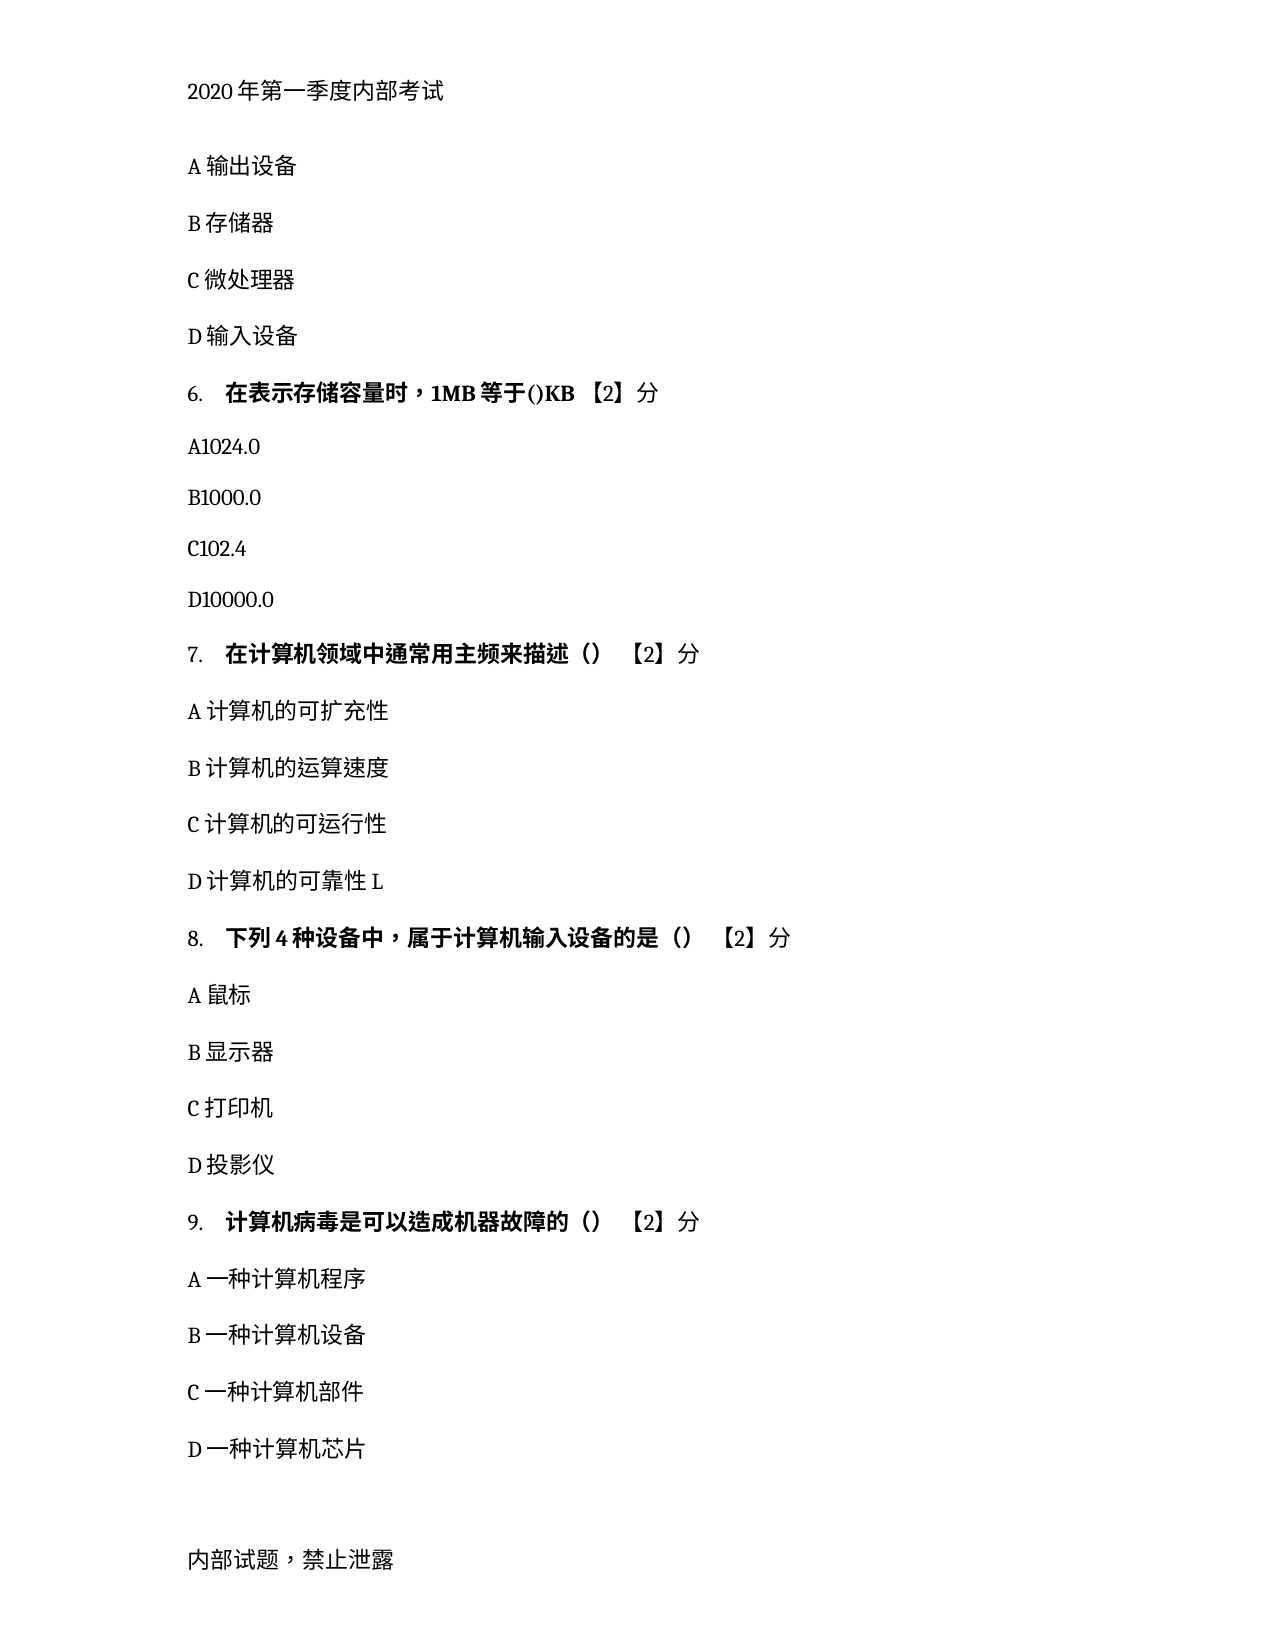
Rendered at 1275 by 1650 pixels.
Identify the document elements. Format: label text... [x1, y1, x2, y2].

list 在表示存储容量时，1MB等于()KB 【2】分 [187, 377, 1087, 408]
text D投影仪 [187, 1149, 1087, 1180]
list 下列4种设备中，属于计算机输入设备的是（） 【2】分 [187, 922, 1087, 953]
text A鼠标 [187, 979, 1087, 1010]
text C打印机 [187, 1092, 1087, 1123]
text A1024.0 [187, 434, 1087, 460]
text B存储器 [187, 207, 1087, 238]
list 在计算机领域中通常用主频来描述（） 【2】分 [187, 638, 1087, 669]
text B1000.0 [187, 485, 1087, 511]
text C102.4 [187, 536, 1087, 562]
text A计算机的可扩充性 [187, 695, 1087, 726]
text D10000.0 [187, 587, 1087, 613]
list 计算机病毒是可以造成机器故障的（） 【2】分 [187, 1206, 1087, 1237]
text A一种计算机程序 [187, 1262, 1087, 1294]
text B计算机的运算速度 [187, 752, 1087, 783]
text D一种计算机芯片 [187, 1433, 1087, 1464]
text B显示器 [187, 1035, 1087, 1067]
text D计算机的可靠性L [187, 865, 1087, 896]
text C计算机的可运行性 [187, 808, 1087, 839]
text C一种计算机部件 [187, 1376, 1087, 1407]
text A输出设备 [187, 150, 1087, 181]
text D输入设备 [187, 320, 1087, 352]
text C微处理器 [187, 263, 1087, 295]
text B一种计算机设备 [187, 1319, 1087, 1351]
